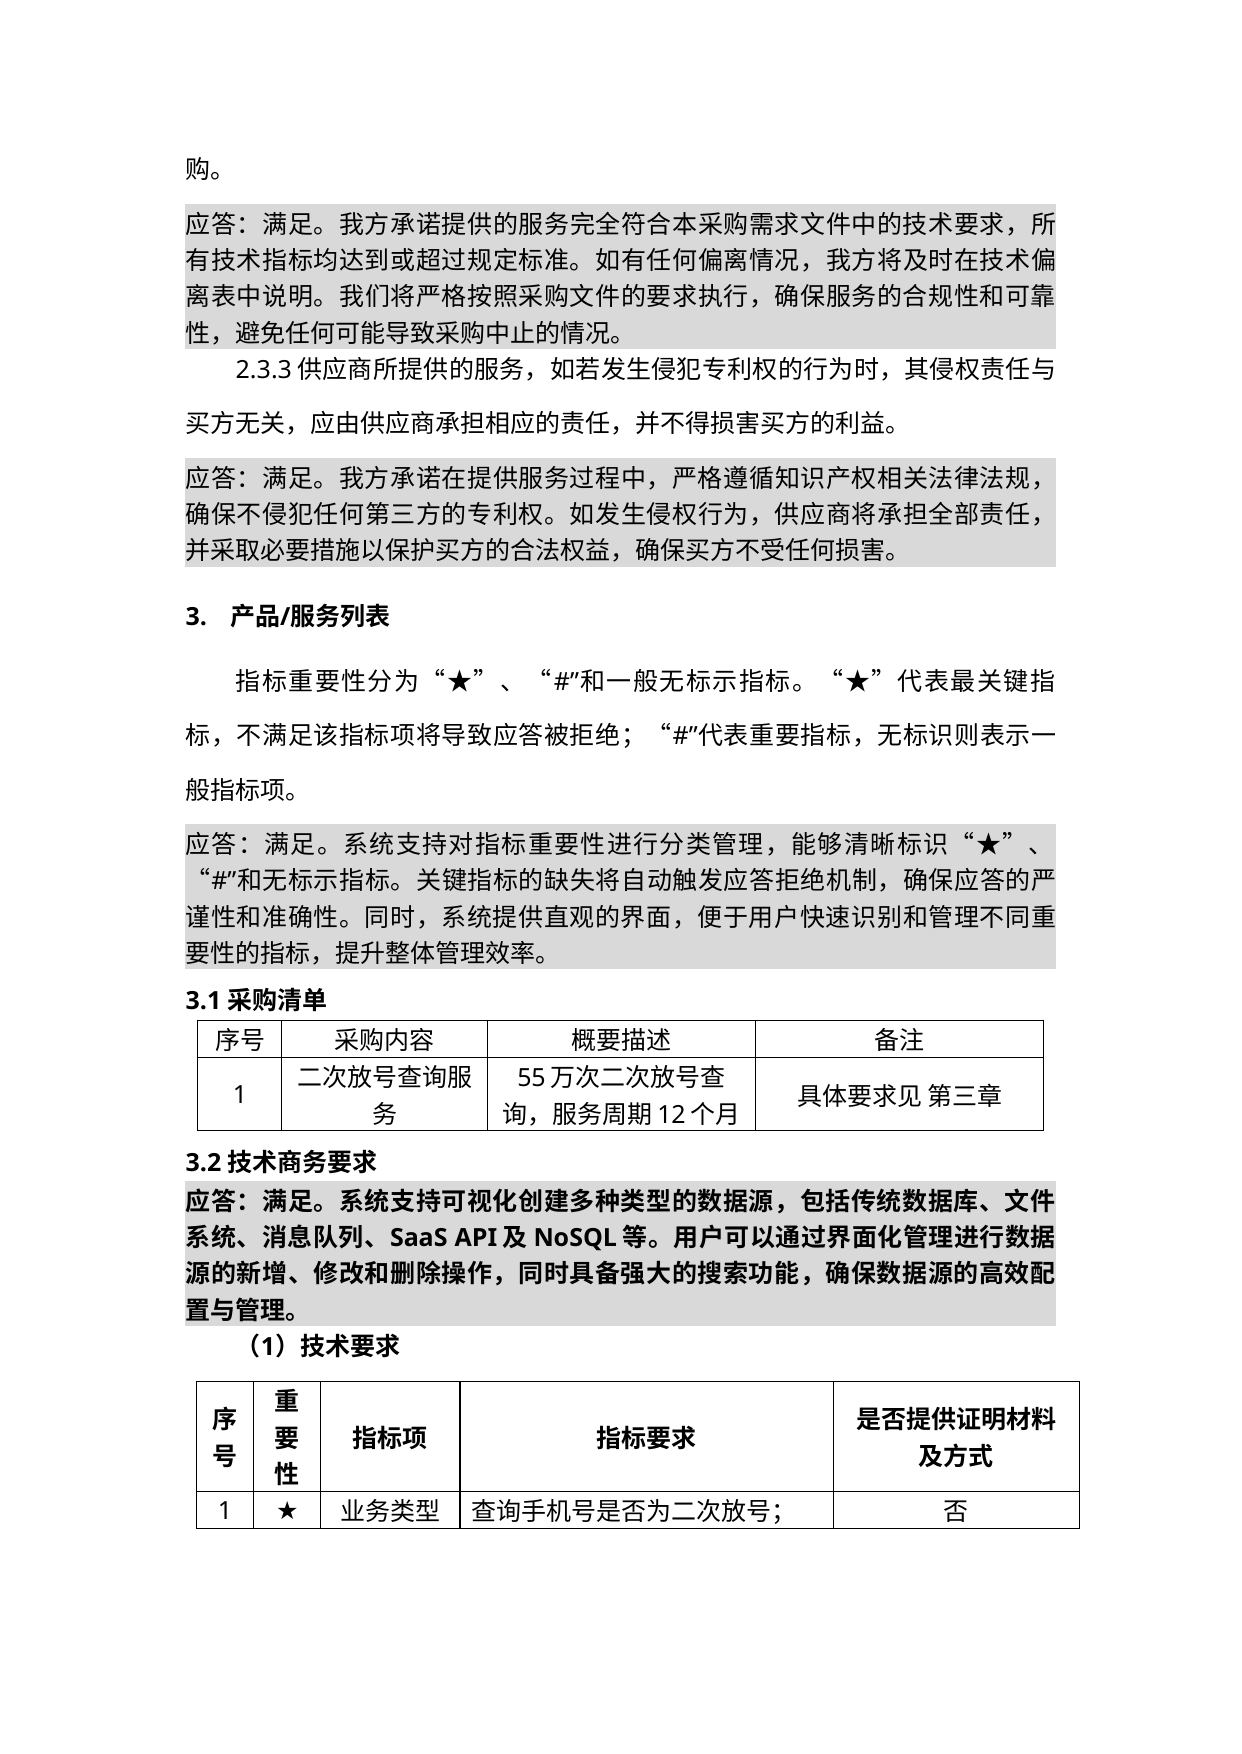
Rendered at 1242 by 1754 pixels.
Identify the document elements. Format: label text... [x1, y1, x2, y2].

table_cell 1 [197, 1492, 253, 1528]
text 应答：满足。我方承诺在提供服务过程中，严格遵循知识产权相关法律法规，确保不侵犯任何第三方的专利权。如发生侵权行为，供应商将承担全部责任，并采取必要措施以保护买方的合法权益，确保买方不受任何损害。 [185, 458, 1056, 567]
table_cell 业务类型 [321, 1492, 459, 1528]
table_cell 查询手机号是否为二次放号； [461, 1492, 833, 1528]
list 产品/服务列表 [185, 596, 1056, 632]
table_cell 55万次二次放号查询，服务周期12个月 [488, 1058, 755, 1130]
text 应答：满足。系统支持对指标重要性进行分类管理，能够清晰标识“★”、“#”和无标示指标。关键指标的缺失将自动触发应答拒绝机制，确保应答的严谨性和准确性。同时，系统提供直观的界面，便于用户快速识别和管理不同重要性的指标，提升整体管理效率。 [185, 824, 1056, 969]
text （1）技术要求 [185, 1326, 1056, 1363]
table_header 是否提供证明材料及方式 [834, 1382, 1079, 1491]
text 指标重要性分为“★”、“#”和一般无标示指标。“★”代表最关键指标，不满足该指标项将导致应答被拒绝；“#”代表重要指标，无标识则表示一般指标项。 [185, 661, 1056, 806]
text 应答：满足。我方承诺提供的服务完全符合本采购需求文件中的技术要求，所有技术指标均达到或超过规定标准。如有任何偏离情况，我方将及时在技术偏离表中说明。我们将严格按照采购文件的要求执行，确保服务的合规性和可靠性，避免任何可能导致采购中止的情况。 [185, 204, 1056, 349]
text 3.1 采购清单 [185, 969, 1056, 1019]
text 3.2 技术商务要求 [185, 1131, 1056, 1181]
text 应答：满足。系统支持可视化创建多种类型的数据源，包括传统数据库、文件系统、消息队列、SaaS API及NoSQL等。用户可以通过界面化管理进行数据源的新增、修改和删除操作，同时具备强大的搜索功能，确保数据源的高效配置与管理。 [185, 1181, 1056, 1326]
table_header 重要性 [254, 1382, 320, 1491]
text 2.3.3供应商所提供的服务，如若发生侵犯专利权的行为时，其侵权责任与买方无关，应由供应商承担相应的责任，并不得损害买方的利益。 [185, 349, 1056, 440]
table_cell 具体要求见 第三章 [756, 1058, 1043, 1130]
table_header 指标项 [321, 1382, 459, 1491]
table_cell 1 [198, 1058, 281, 1130]
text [185, 150, 1056, 186]
table_header 序号 [197, 1382, 253, 1491]
table_header 指标要求 [461, 1382, 833, 1491]
table_header 采购内容 [282, 1021, 487, 1057]
table_cell 二次放号查询服务 [282, 1058, 487, 1130]
table_header 备注 [756, 1021, 1043, 1057]
table_cell 否 [834, 1492, 1079, 1528]
table_cell ★ [254, 1492, 320, 1528]
table_header 序号 [198, 1021, 281, 1057]
table_header 概要描述 [488, 1021, 755, 1057]
